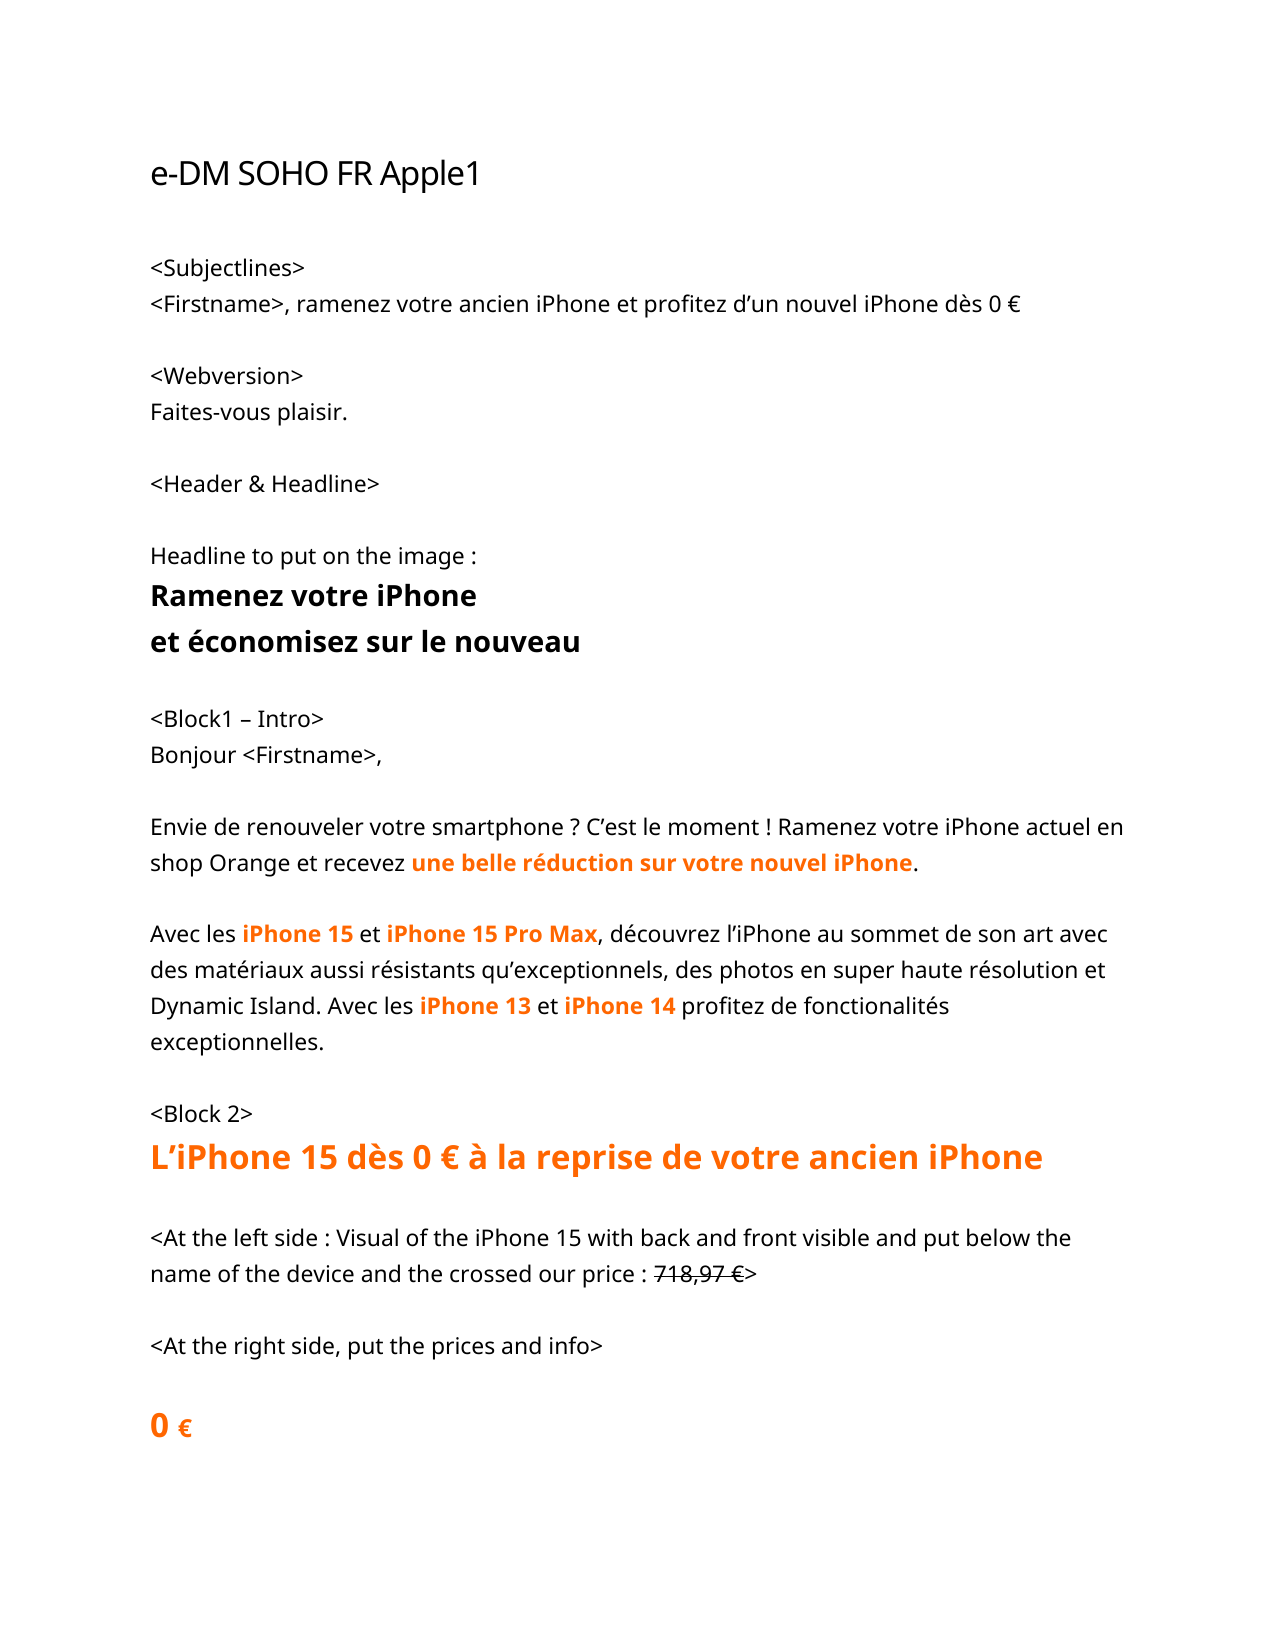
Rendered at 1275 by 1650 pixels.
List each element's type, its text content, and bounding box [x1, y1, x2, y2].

text <Block 2> [150, 1098, 1125, 1129]
text <Webversion> [150, 360, 1125, 391]
text <Header & Headline> [150, 468, 1125, 499]
text <Block1 – Intro> [150, 703, 1125, 734]
text <Firstname>, ramenez votre ancien iPhone et profitez d’un nouvel iPhone dès 0 € [150, 288, 1125, 319]
text Faites-vous plaisir. [150, 396, 1125, 427]
text <At the left side : Visual of the iPhone 15 with back and front visible and put below the name of the device and the crossed our price : 718,97 €> [150, 1222, 1125, 1289]
text Ramenez votre iPhone [150, 576, 1125, 615]
text L’iPhone 15 dès 0 € à la reprise de votre ancien iPhone [150, 1134, 1125, 1179]
text Headline to put on the image : [150, 540, 1125, 571]
text <Subjectlines> [150, 252, 1125, 283]
title e-DM SOHO FR Apple1 [150, 150, 1125, 195]
text et économisez sur le nouveau [150, 621, 1125, 661]
text Envie de renouveler votre smartphone ? C’est le moment ! Ramenez votre iPhone actuel en shop Orange et recevez une belle réduction sur votre nouvel iPhone. [150, 811, 1125, 878]
text <At the right side, put the prices and info> [150, 1330, 1125, 1361]
text Bonjour <Firstname>, [150, 739, 1125, 770]
text 0 € [150, 1402, 1125, 1447]
text Avec les iPhone 15 et iPhone 15 Pro Max, découvrez l’iPhone au sommet de son art avec des matériaux aussi résistants qu’exceptionnels, des photos en super haute résolution et Dynamic Island. Avec les iPhone 13 et iPhone 14 profitez de fonctionalités exceptionnelles. [150, 918, 1125, 1057]
